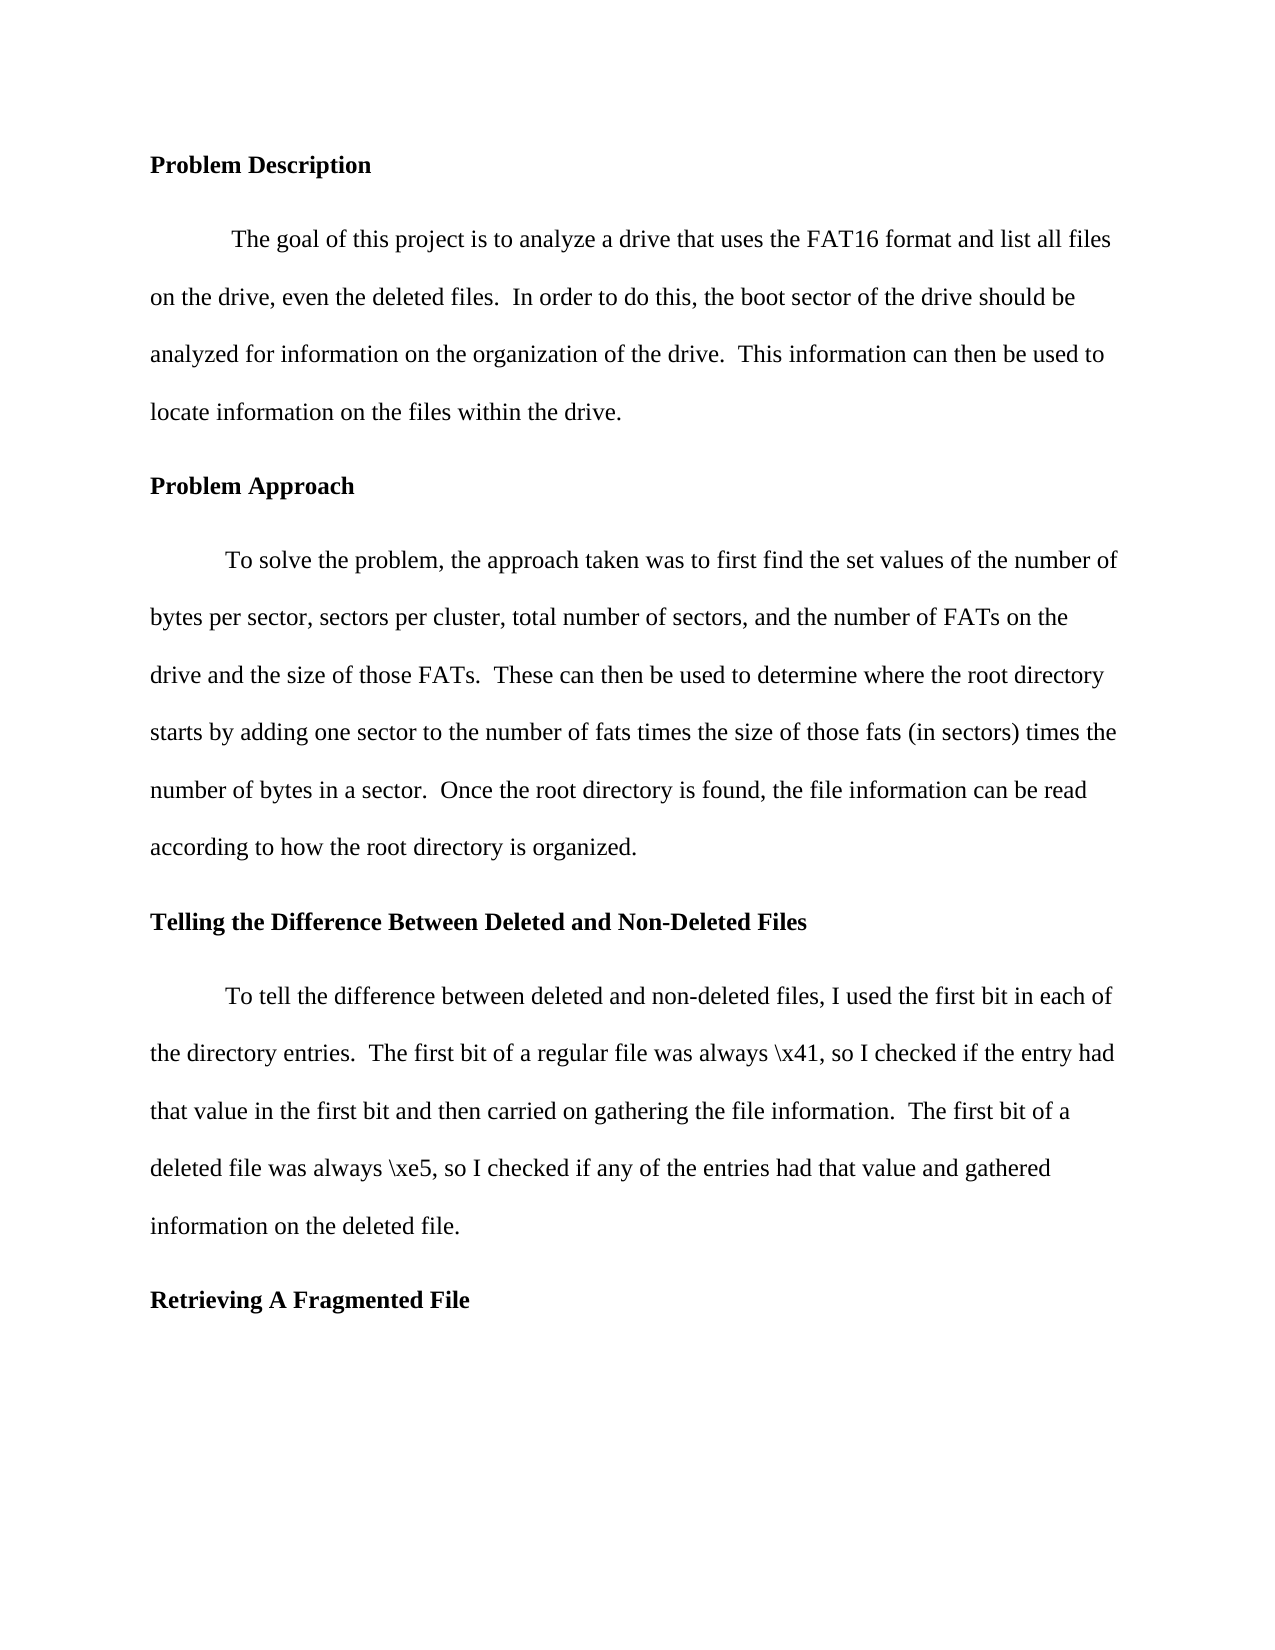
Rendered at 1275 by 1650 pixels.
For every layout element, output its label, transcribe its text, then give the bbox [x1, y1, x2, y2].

text Problem Approach [150, 471, 1125, 499]
text The goal of this project is to analyze a drive that uses the FAT16 format and list all files on the drive, even the deleted files. In order to do this, the boot sector of the drive should be analyzed for information on the organization of the drive. This information can then be used to locate information on the files within the drive. [150, 224, 1125, 425]
text Telling the Difference Between Deleted and Non-Deleted Files [150, 907, 1125, 935]
text To solve the problem, the approach taken was to first find the set values of the number of bytes per sector, sectors per cluster, total number of sectors, and the number of FATs on the drive and the size of those FATs. These can then be used to determine where the root directory starts by adding one sector to the number of fats times the size of those fats (in sectors) times the number of bytes in a sector. Once the root directory is found, the file information can be read according to how the root directory is organized. [150, 545, 1125, 861]
text To tell the difference between deleted and non-deleted files, I used the first bit in each of the directory entries. The first bit of a regular file was always \x41, so I checked if the entry had that value in the first bit and then carried on gathering the file information. The first bit of a deleted file was always \xe5, so I checked if any of the entries had that value and gathered information on the deleted file. [150, 981, 1125, 1239]
text Problem Description [150, 150, 1125, 179]
text Retrieving A Fragmented File [150, 1285, 1125, 1314]
